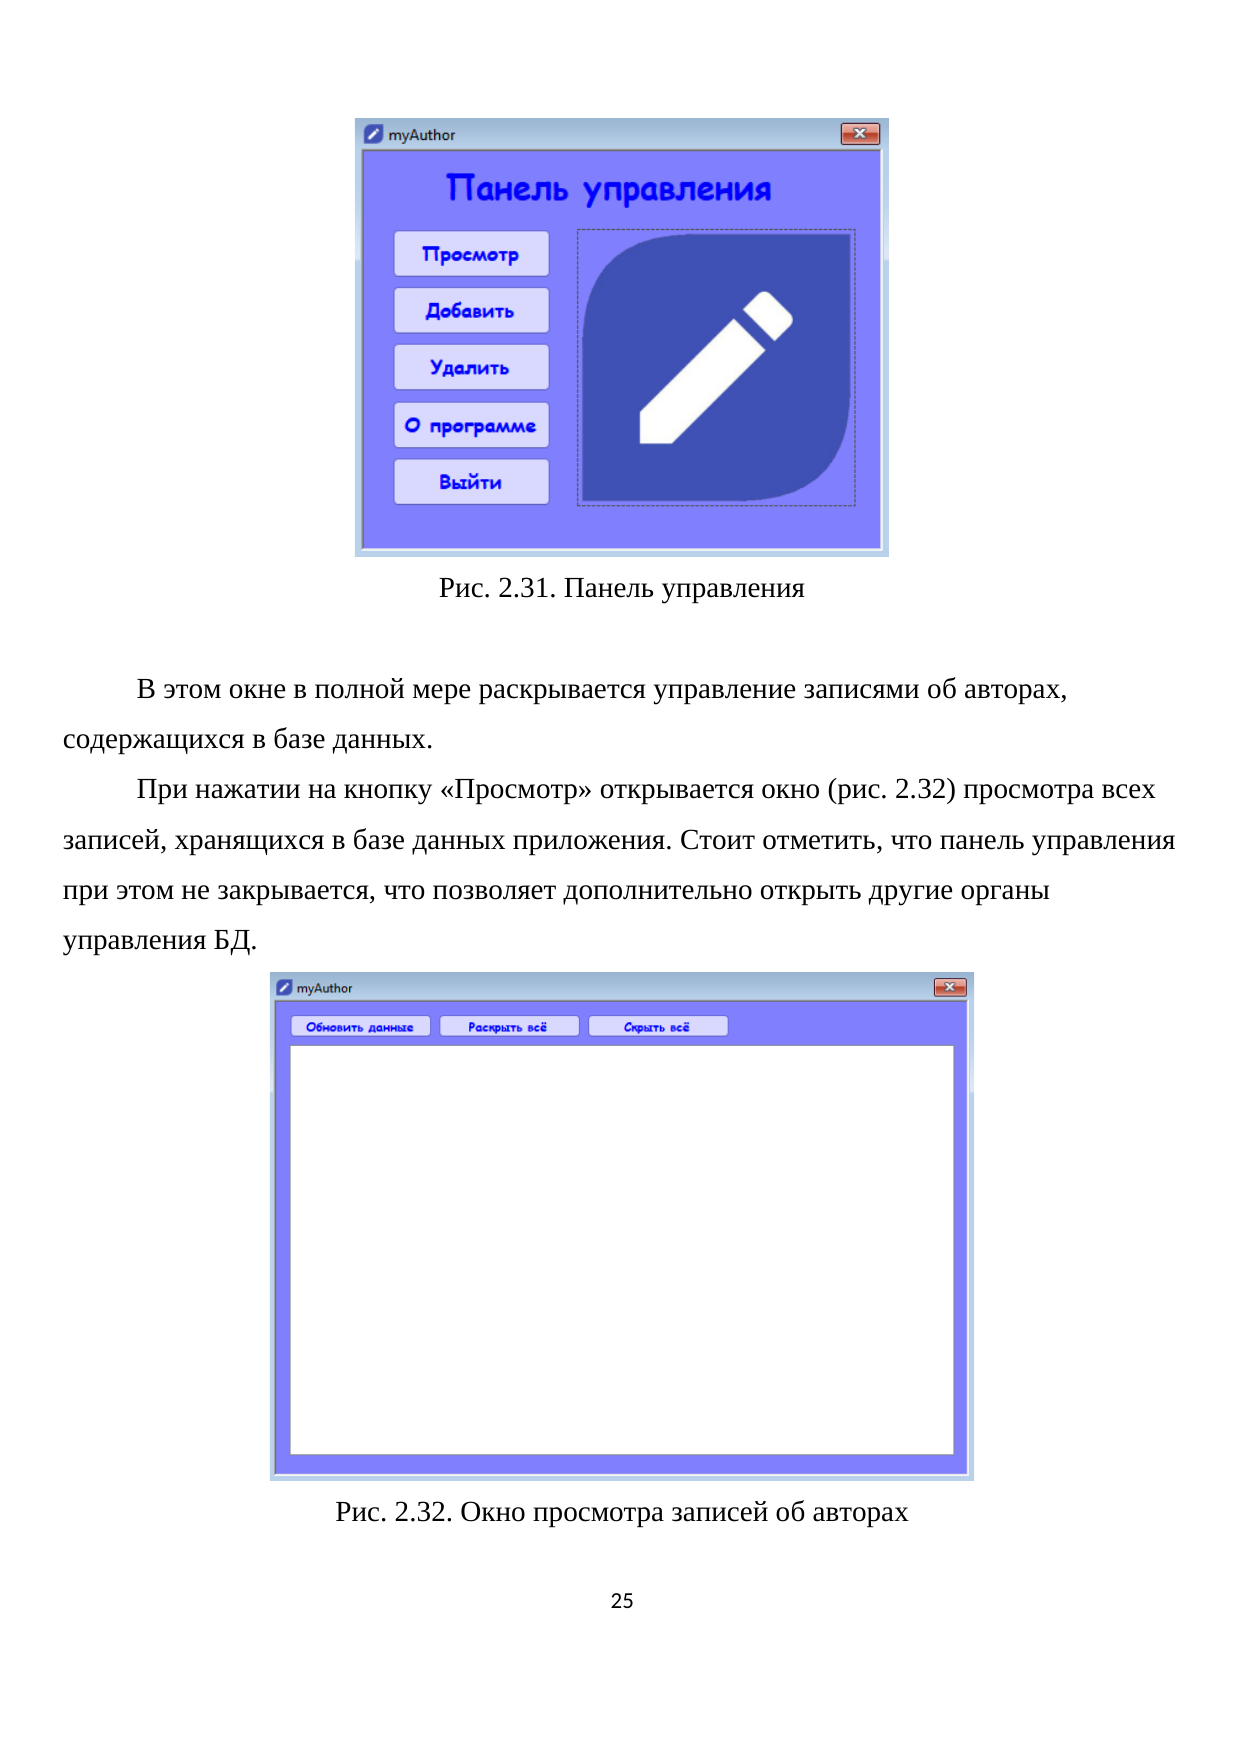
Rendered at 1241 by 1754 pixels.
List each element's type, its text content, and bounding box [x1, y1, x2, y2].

picture [269, 972, 975, 1481]
text При нажатии на кнопку «Просмотр» открывается окно (рис. 2.32) просмотра всех записей, хранящихся в базе данных приложения. Стоит отметить, что панель управления при этом не закрывается, что позволяет дополнительно открыть другие органы управления БД. [63, 772, 1181, 956]
text Рис. 2.31. Панель управления [48, 570, 1181, 604]
text В этом окне в полной мере раскрывается управление записями об авторах, содержащихся в базе данных. [63, 671, 1181, 755]
picture [354, 118, 889, 557]
text Рис. 2.32. Окно просмотра записей об авторах [63, 1494, 1181, 1528]
